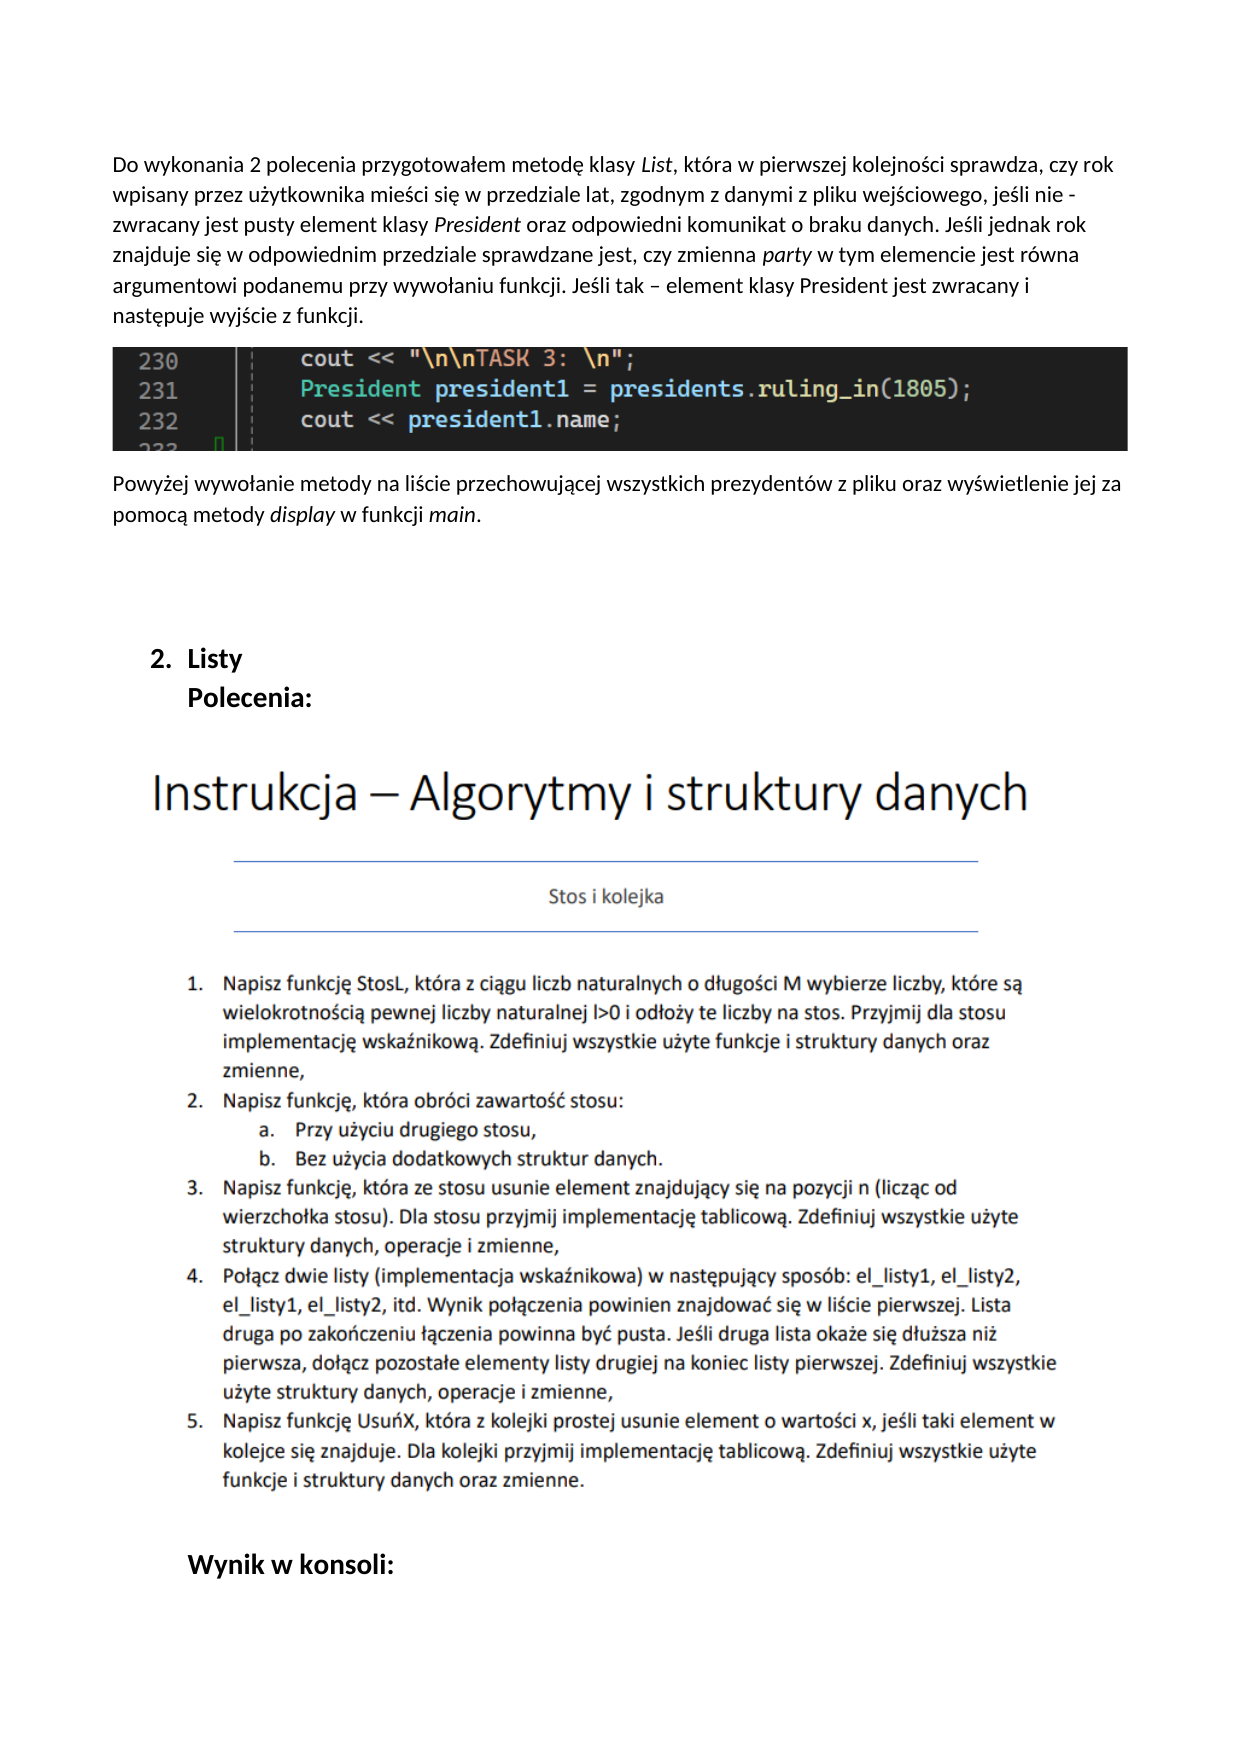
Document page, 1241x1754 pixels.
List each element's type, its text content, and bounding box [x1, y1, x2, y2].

picture [112, 733, 1128, 1528]
list Polecenia: [187, 679, 1128, 714]
list Listy [150, 640, 1128, 676]
picture [112, 347, 1128, 451]
text Do wykonania 2 polecenia przygotowałem metodę klasy List, która w pierwszej kolejności sprawdza, czy rok wpisany przez użytkownika mieści się w przedziale lat, zgodnym z danymi z pliku wejściowego, jeśli nie -zwracany jest pusty element klasy President oraz odpowiedni komunikat o braku danych. Jeśli jednak rok znajduje się w odpowiednim przedziale sprawdzane jest, czy zmienna party w tym elemencie jest równa argumentowi podanemu przy wywołaniu funkcji. Jeśli tak – element klasy President jest zwracany i następuje wyjście z funkcji. [112, 150, 1128, 329]
text Powyżej wywołanie metody na liście przechowującej wszystkich prezydentów z pliku oraz wyświetlenie jej za pomocą metody display w funkcji main. [112, 469, 1128, 528]
list Wynik w konsoli: [187, 1546, 1128, 1582]
